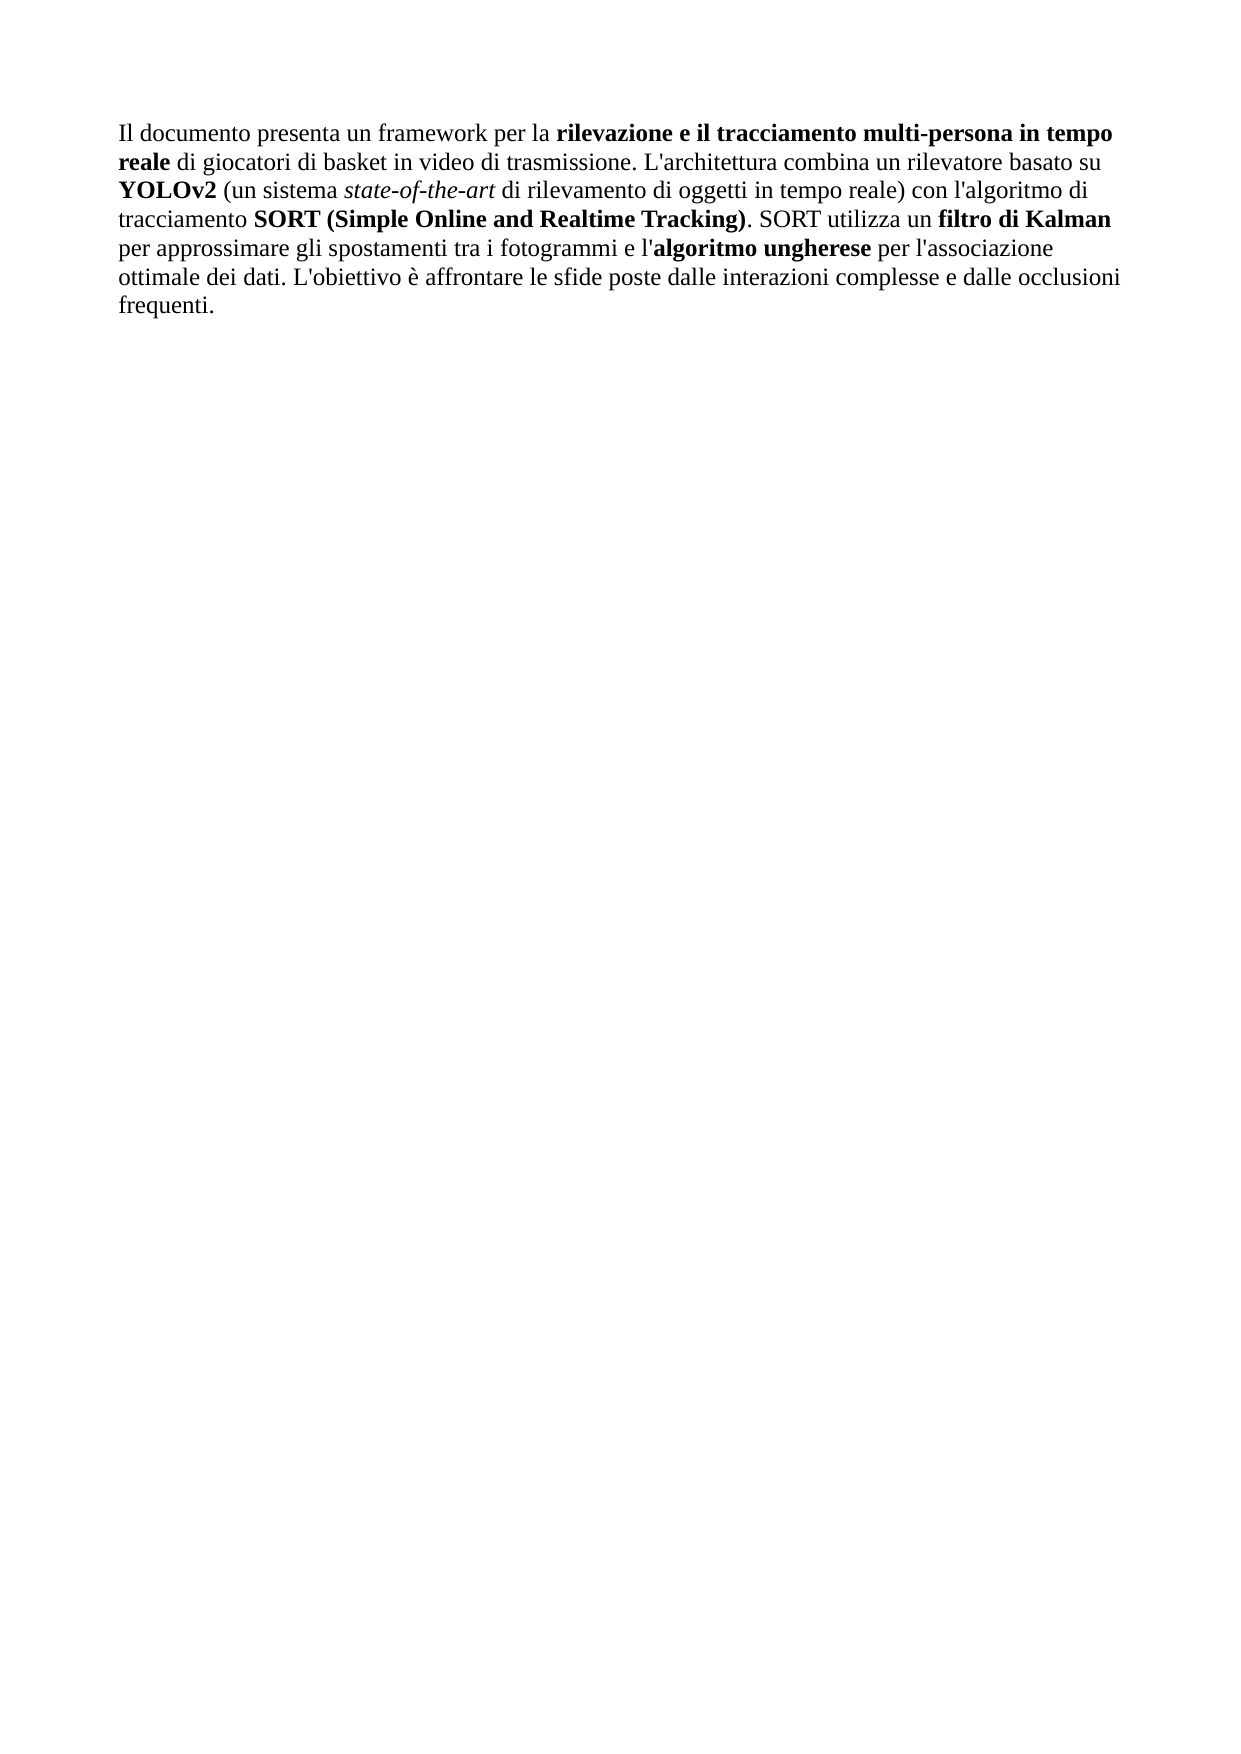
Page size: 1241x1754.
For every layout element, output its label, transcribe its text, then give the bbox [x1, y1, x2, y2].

text Il documento presenta un framework per la rilevazione e il tracciamento multi-persona in tempo reale di giocatori di basket in video di trasmissione. L'architettura combina un rilevatore basato su YOLOv2 (un sistema state-of-the-art di rilevamento di oggetti in tempo reale) con l'algoritmo di tracciamento SORT (Simple Online and Realtime Tracking). SORT utilizza un filtro di Kalman per approssimare gli spostamenti tra i fotogrammi e l'algoritmo ungherese per l'associazione ottimale dei dati. L'obiettivo è affrontare le sfide poste dalle interazioni complesse e dalle occlusioni frequenti. [118, 118, 1122, 319]
